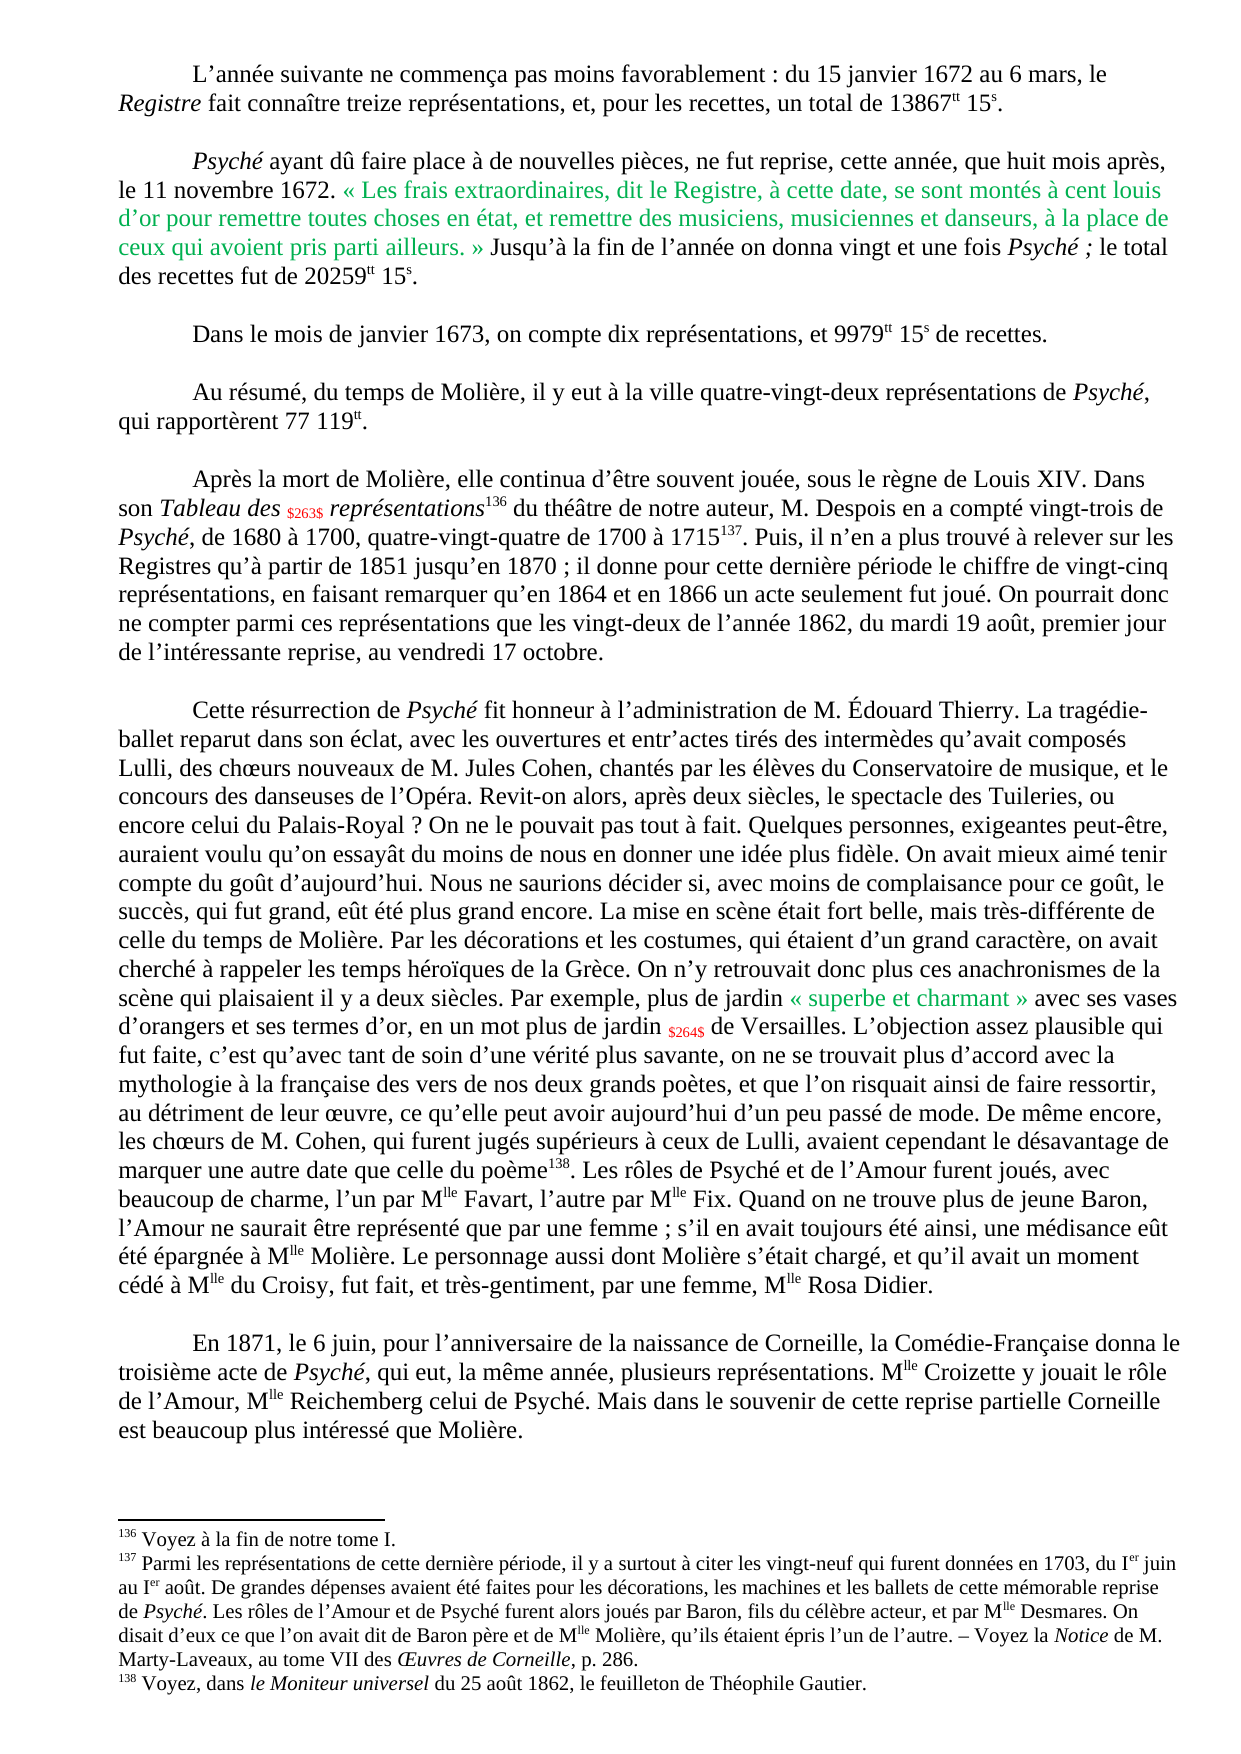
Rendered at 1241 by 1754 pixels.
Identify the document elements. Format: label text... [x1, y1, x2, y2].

text Psyché ayant dû faire place à de nouvelles pièces, ne fut reprise, cette année, que huit mois après, le 11 novembre 1672. « Les frais extraordinaires, dit le Registre, à cette date, se sont montés à cent louis d’or pour remettre toutes choses en état, et remettre des musiciens, musiciennes et danseurs, à la place de ceux qui avoient pris parti ailleurs. » Jusqu’à la fin de l’année on donna vingt et une fois Psyché ; le total des recettes fut de 20259tt 15s. [118, 146, 1181, 290]
text Dans le mois de janvier 1673, on compte dix représentations, et 9979tt 15s de recettes. [118, 319, 1181, 348]
text En 1871, le 6 juin, pour l’anniversaire de la naissance de Corneille, la Comédie-Française donna le troisième acte de Psyché, qui eut, la même année, plusieurs représentations. Mlle Croizette y jouait le rôle de l’Amour, Mlle Reichemberg celui de Psyché. Mais dans le souvenir de cette reprise partielle Corneille est beaucoup plus intéressé que Molière. [118, 1328, 1181, 1443]
text L’année suivante ne commença pas moins favorablement : du 15 janvier 1672 au 6 mars, le Registre fait connaître treize représentations, et, pour les recettes, un total de 13867tt 15s. [118, 59, 1181, 117]
text Après la mort de Molière, elle continua d’être souvent jouée, sous le règne de Louis XIV. Dans son Tableau des $263$ représentations du théâtre de notre auteur, M. Despois en a compté vingt-trois de Psyché, de 1680 à 1700, quatre-vingt-quatre de 1700 à 1715. Puis, il n’en a plus trouvé à relever sur les Registres qu’à partir de 1851 jusqu’en 1870 ; il donne pour cette dernière période le chiffre de vingt-cinq représentations, en faisant remarquer qu’en 1864 et en 1866 un acte seulement fut joué. On pourrait donc ne compter parmi ces représentations que les vingt-deux de l’année 1862, du mardi 19 août, premier jour de l’intéressante reprise, au vendredi 17 octobre. [118, 464, 1181, 666]
text Cette résurrection de Psyché fit honneur à l’administration de M. Édouard Thierry. La tragédie-ballet reparut dans son éclat, avec les ouvertures et entr’actes tirés des intermèdes qu’avait composés Lulli, des chœurs nouveaux de M. Jules Cohen, chantés par les élèves du Conservatoire de musique, et le concours des danseuses de l’Opéra. Revit-on alors, après deux siècles, le spectacle des Tuileries, ou encore celui du Palais-Royal ? On ne le pouvait pas tout à fait. Quelques personnes, exigeantes peut-être, auraient voulu qu’on essayât du moins de nous en donner une idée plus fidèle. On avait mieux aimé tenir compte du goût d’aujourd’hui. Nous ne saurions décider si, avec moins de complaisance pour ce goût, le succès, qui fut grand, eût été plus grand encore. La mise en scène était fort belle, mais très-différente de celle du temps de Molière. Par les décorations et les costumes, qui étaient d’un grand caractère, on avait cherché à rappeler les temps héroïques de la Grèce. On n’y retrouvait donc plus ces anachronismes de la scène qui plaisaient il y a deux siècles. Par exemple, plus de jardin « superbe et charmant » avec ses vases d’orangers et ses termes d’or, en un mot plus de jardin $264$ de Versailles. L’objection assez plausible qui fut faite, c’est qu’avec tant de soin d’une vérité plus savante, on ne se trouvait plus d’accord avec la mythologie à la française des vers de nos deux grands poètes, et que l’on risquait ainsi de faire ressortir, au détriment de leur œuvre, ce qu’elle peut avoir aujourd’hui d’un peu passé de mode. De même encore, les chœurs de M. Cohen, qui furent jugés supérieurs à ceux de Lulli, avaient cependant le désavantage de marquer une autre date que celle du poème. Les rôles de Psyché et de l’Amour furent joués, avec beaucoup de charme, l’un par Mlle Favart, l’autre par Mlle Fix. Quand on ne trouve plus de jeune Baron, l’Amour ne saurait être représenté que par une femme ; s’il en avait toujours été ainsi, une médisance eût été épargnée à Mlle Molière. Le personnage aussi dont Molière s’était chargé, et qu’il avait un moment cédé à Mlle du Croisy, fut fait, et très-gentiment, par une femme, Mlle Rosa Didier. [118, 695, 1181, 1299]
text Au résumé, du temps de Molière, il y eut à la ville quatre-vingt-deux représentations de Psyché, qui rapportèrent 77 119tt. [118, 377, 1181, 435]
